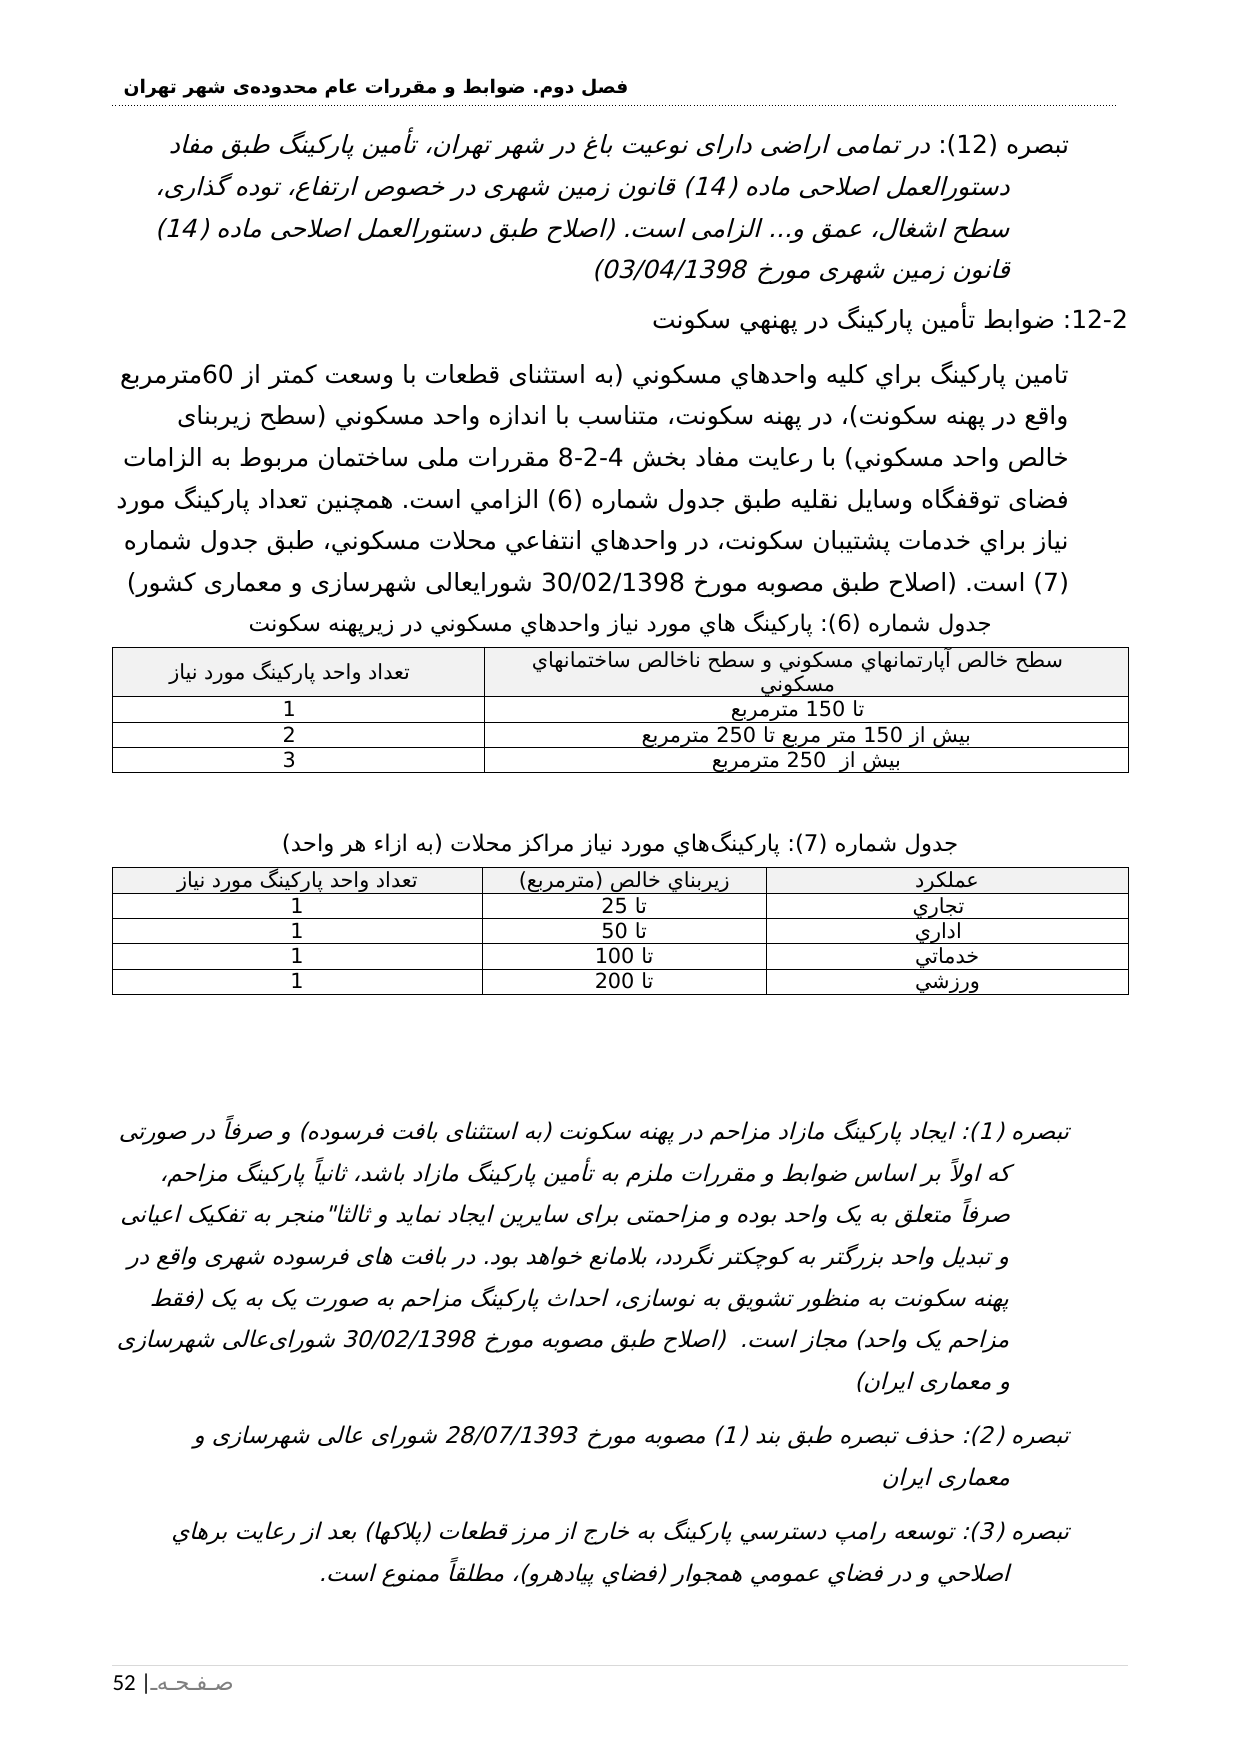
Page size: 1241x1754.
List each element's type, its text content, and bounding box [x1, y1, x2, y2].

table_cell خدماتي [767, 944, 1128, 968]
table_cell تا 150 مترمربع [485, 697, 1128, 722]
table_cell تا 100 [483, 944, 766, 968]
table_cell ورزشي [767, 970, 1128, 994]
text تبصره (1): ایجاد پارکینگ مازاد مزاحم در پهنه سکونت (به استثنای بافت فرسوده) و صرفاً در صورتی که اولاً بر اساس ضوابط و مقررات ملزم به تأمین پارکینگ مازاد باشد، ثانیاً پارکینگ مزاحم، صرفاً متعلق به یک واحد بوده و مزاحمتی برای سایرین ایجاد نماید و ثالثا"منجر به تفکیک اعیانی و تبدیل واحد بزرگتر به کوچکتر نگردد، بلامانع خواهد بود. در بافت های فرسوده شهری واقع در پهنه سکونت به منظور تشویق به نوسازی، احداث پارکینگ مزاحم به صورت یک به یک (فقط مزاحم یک واحد) مجاز است. (اصلاح طبق مصوبه مورخ 30/02/1398 شورای‌عالی شهرسازی و معماری ایران) [112, 1103, 1069, 1395]
table_cell بيش از 150 متر مربع تا 250 مترمربع [485, 723, 1128, 747]
table_cell تا 200 [483, 970, 766, 994]
table_cell تا 25 [483, 894, 766, 918]
table_cell 1 [113, 944, 482, 968]
table_header تعداد واحد پارکينگ مورد نياز [113, 868, 482, 893]
table_header تعداد واحد پارکينگ مورد نياز [113, 648, 484, 696]
text تبصره (12): در تمامی اراضی دارای نوعیت باغ در شهر تهران، تأمین پارکینگ طبق مفاد دستورالعمل اصلاحی ماده (14) قانون زمین شهری در خصوص ارتفاع، توده گذاری، سطح اشغال، عمق و... الزامی است. (اصلاح طبق دستورالعمل اصلاحی ماده (14) قانون زمین شهری مورخ 03/04/1398) [112, 118, 1069, 285]
text تبصره (2): حذف تبصره طبق بند (1) مصوبه مورخ 28/07/1393 شورای عالی شهرسازی و معماری ایران [112, 1407, 1069, 1491]
table_cell 2 [113, 723, 484, 747]
table_cell بيش از 250 مترمربع [485, 748, 1128, 772]
table_cell تجاري [767, 894, 1128, 918]
text 12-2: ضوابط تأمين پارکينگ در پهنهي سكونت [112, 293, 1128, 335]
table_cell 1 [113, 919, 482, 943]
table_cell 1 [113, 970, 482, 994]
text جدول شماره (7): پارکينگ‌هاي مورد نياز مراكز محلات (به ازاء هر واحد) [112, 830, 1128, 857]
table_cell اداري [767, 919, 1128, 943]
table_header زيربناي خالص (مترمربع) [483, 868, 766, 893]
text جدول شماره (6): پارکينگ هاي مورد نياز واحدهاي مسكوني در زيرپهنه سكونت [112, 610, 1128, 636]
table_cell 3 [113, 748, 484, 772]
text تبصره (3): توسعه رامپ دسترسي پارکينگ به خارج از مرز قطعات (پلاکها) بعد از رعايت برهاي اصلاحي و در فضاي عمومي همجوار (فضاي پيادهرو)، مطلقاً ممنوع است. [112, 1503, 1069, 1587]
table_cell 1 [113, 697, 484, 722]
text تامين پاركينگ براي كليه واحدهاي مسكوني (به استثنای قطعات با وسعت کمتر از 60مترمربع واقع در پهنه سکونت)، در پهنه سكونت، متناسب با اندازه واحد مسكوني (سطح زیربنای خالص واحد مسكوني) با رعایت مفاد بخش 4-2-8 مقررات ملی ساختمان مربوط به الزامات فضای توقفگاه وسایل نقلیه طبق جدول شماره (6) الزامي است. همچنين تعداد پاركينگ مورد نياز براي خدمات پشتيبان سكونت، در واحدهاي انتفاعي محلات مسكوني، طبق جدول شماره (7) است. (اصلاح طبق مصوبه مورخ 30/02/1398 شورایعالی شهرسازی و معماری کشور) [112, 347, 1069, 597]
table_header عملکرد [767, 868, 1128, 893]
table_cell تا 50 [483, 919, 766, 943]
table_cell 1 [113, 894, 482, 918]
table_header سطح خالص آپارتمانهاي مسکوني و سطح ناخالص ساختمانهاي مسکوني [485, 648, 1128, 696]
